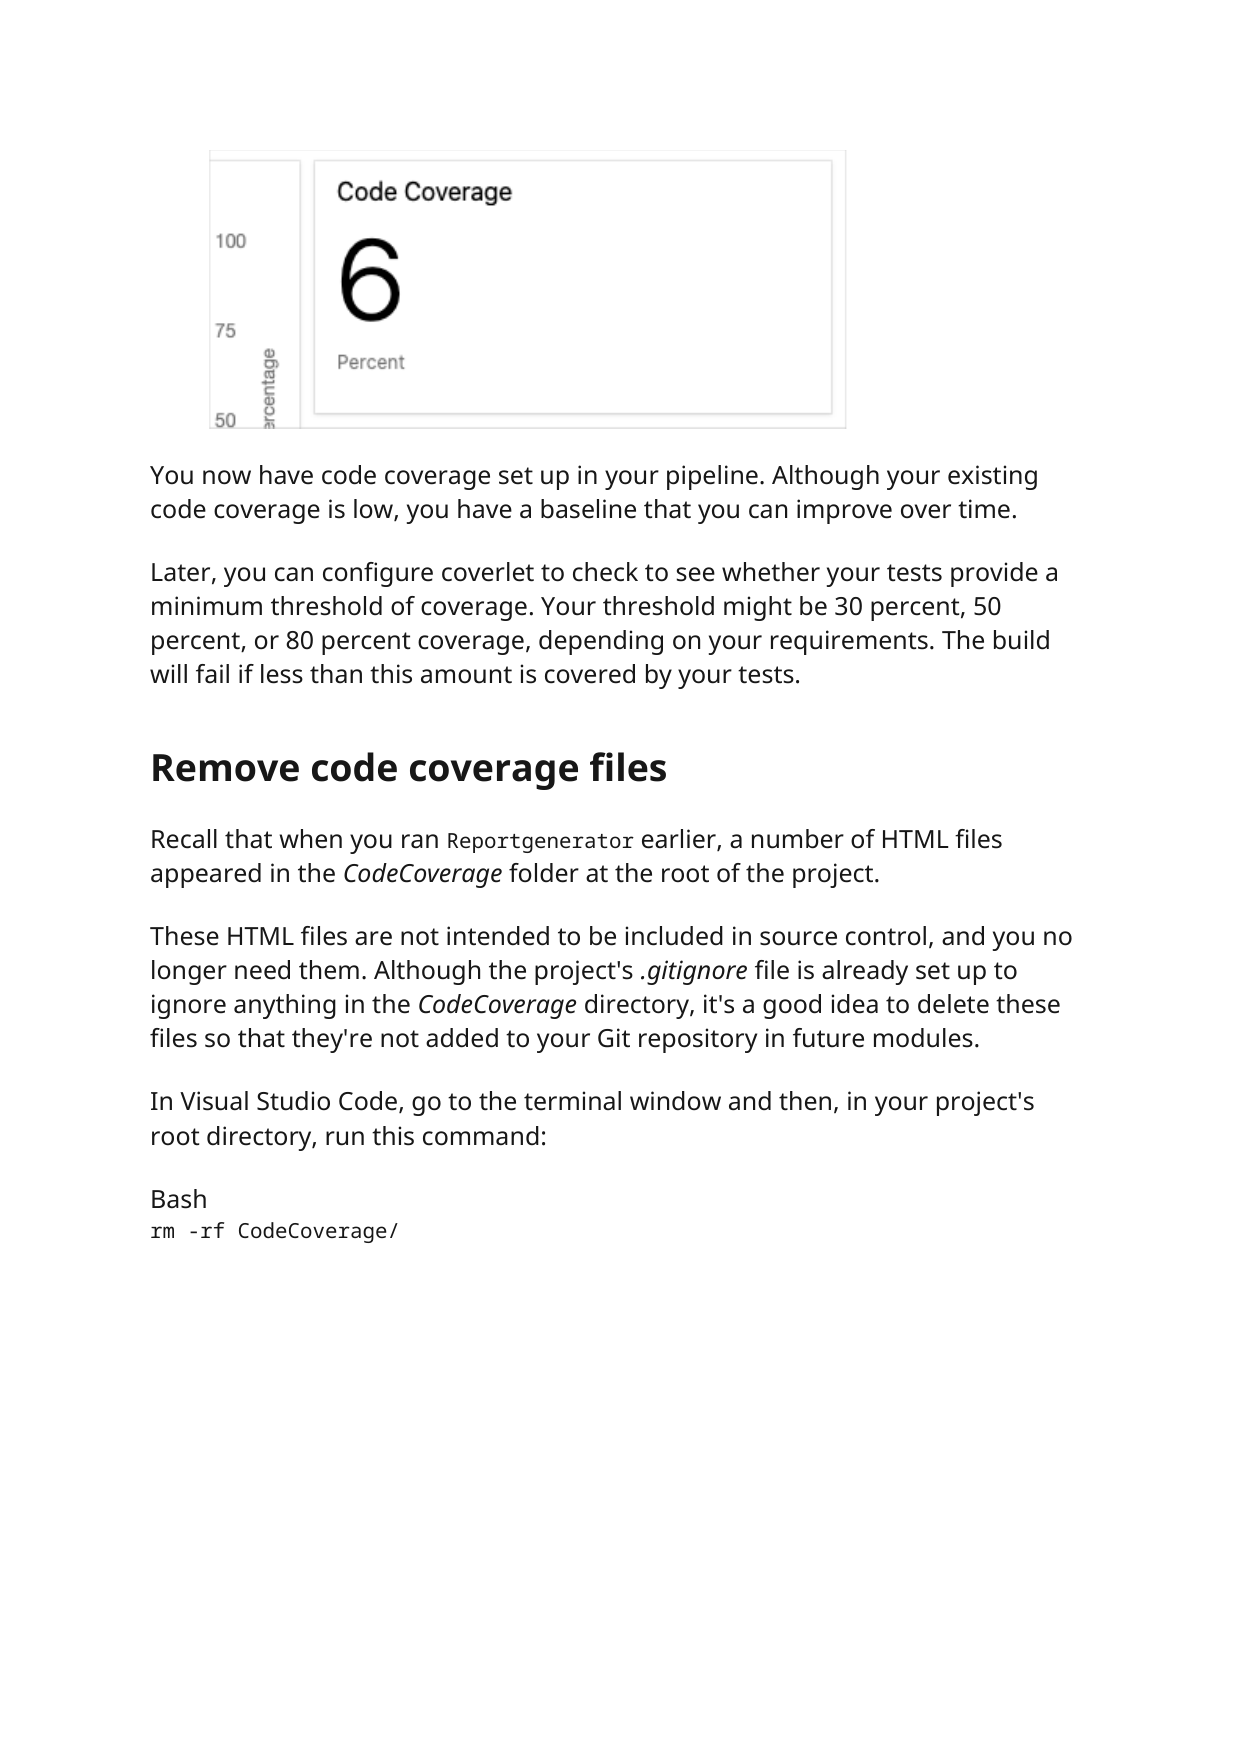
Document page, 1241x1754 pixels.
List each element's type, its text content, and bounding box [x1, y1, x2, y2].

text In Visual Studio Code, go to the terminal window and then, in your project's root directory, run this command: [150, 1084, 1090, 1152]
text You now have code coverage set up in your pipeline. Although your existing code coverage is low, you have a baseline that you can improve over time. [150, 458, 1090, 526]
text Bash [150, 1181, 1090, 1215]
text rm -rf CodeCoverage/ [150, 1215, 1090, 1245]
text These HTML files are not intended to be included in source control, and you no longer need them. Although the project's .gitignore file is already set up to ignore anything in the CodeCoverage directory, it's a good idea to delete these files so that they're not added to your Git repository in future modules. [150, 919, 1090, 1055]
text Remove code coverage files [150, 741, 1090, 792]
picture [209, 150, 847, 429]
text Recall that when you ran Reportgenerator earlier, a number of HTML files appeared in the CodeCoverage folder at the root of the project. [150, 821, 1090, 889]
text Later, you can configure coverlet to check to see whether your tests provide a minimum threshold of coverage. Your threshold might be 30 percent, 50 percent, or 80 percent coverage, depending on your requirements. The build will fail if less than this amount is covered by your tests. [150, 555, 1090, 691]
